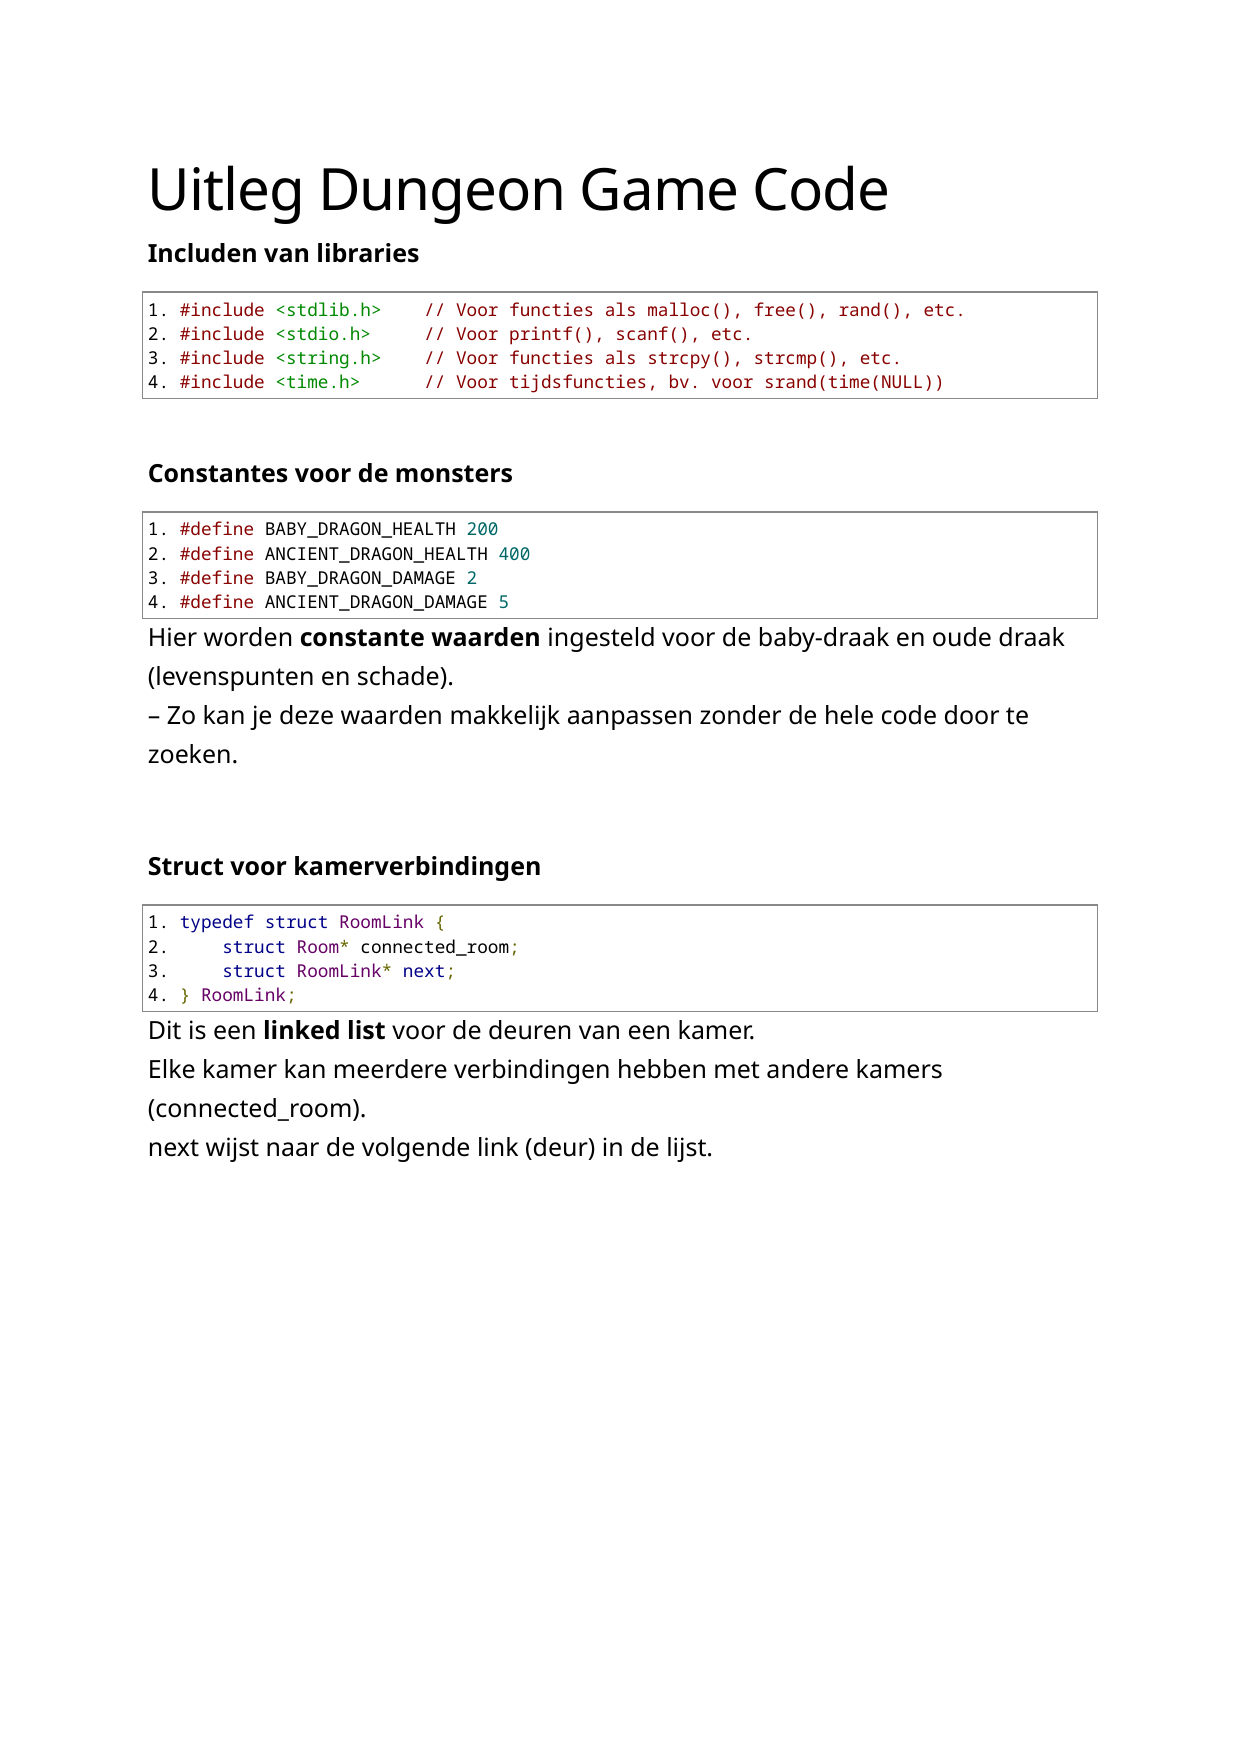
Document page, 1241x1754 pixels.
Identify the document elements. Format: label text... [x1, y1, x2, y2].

text 2. #include <stdio.h> // Voor printf(), scanf(), etc. [148, 321, 1093, 345]
text Dit is een linked list voor de deuren van een kamer. Elke kamer kan meerdere verbindingen hebben met andere kamers (connected_room). next wijst naar de volgende link (deur) in de lijst. [148, 1012, 1093, 1164]
text 4. } RoomLink; [143, 977, 1097, 1011]
text Constantes voor de monsters [148, 455, 1093, 489]
text 3. #include <string.h> // Voor functies als strcpy(), strcmp(), etc. [148, 345, 1093, 364]
title Uitleg Dungeon Game Code [148, 148, 1093, 227]
text 1. #define BABY_DRAGON_HEALTH 200 [143, 513, 1097, 541]
text 4. #define ANCIENT_DRAGON_DAMAGE 5 [143, 583, 1097, 618]
text 1. typedef struct RoomLink { [143, 906, 1097, 934]
text Hier worden constante waarden ingesteld voor de baby-draak en oude draak (levenspunten en schade). – Zo kan je deze waarden makkelijk aanpassen zonder de hele code door te zoeken. [148, 619, 1093, 771]
text 1. #include <stdlib.h> // Voor functies als malloc(), free(), rand(), etc. [143, 293, 1097, 321]
text 2. #define ANCIENT_DRAGON_HEALTH 400 [148, 541, 1093, 565]
text 3. struct RoomLink* next; [148, 958, 1093, 977]
text 3. #define BABY_DRAGON_DAMAGE 2 [148, 565, 1093, 583]
text 2. struct Room* connected_room; [148, 934, 1093, 958]
text 4. #include <time.h> // Voor tijdsfuncties, bv. voor srand(time(NULL)) [143, 364, 1097, 398]
text Includen van libraries [148, 235, 1093, 269]
text Struct voor kamerverbindingen [148, 848, 1093, 882]
